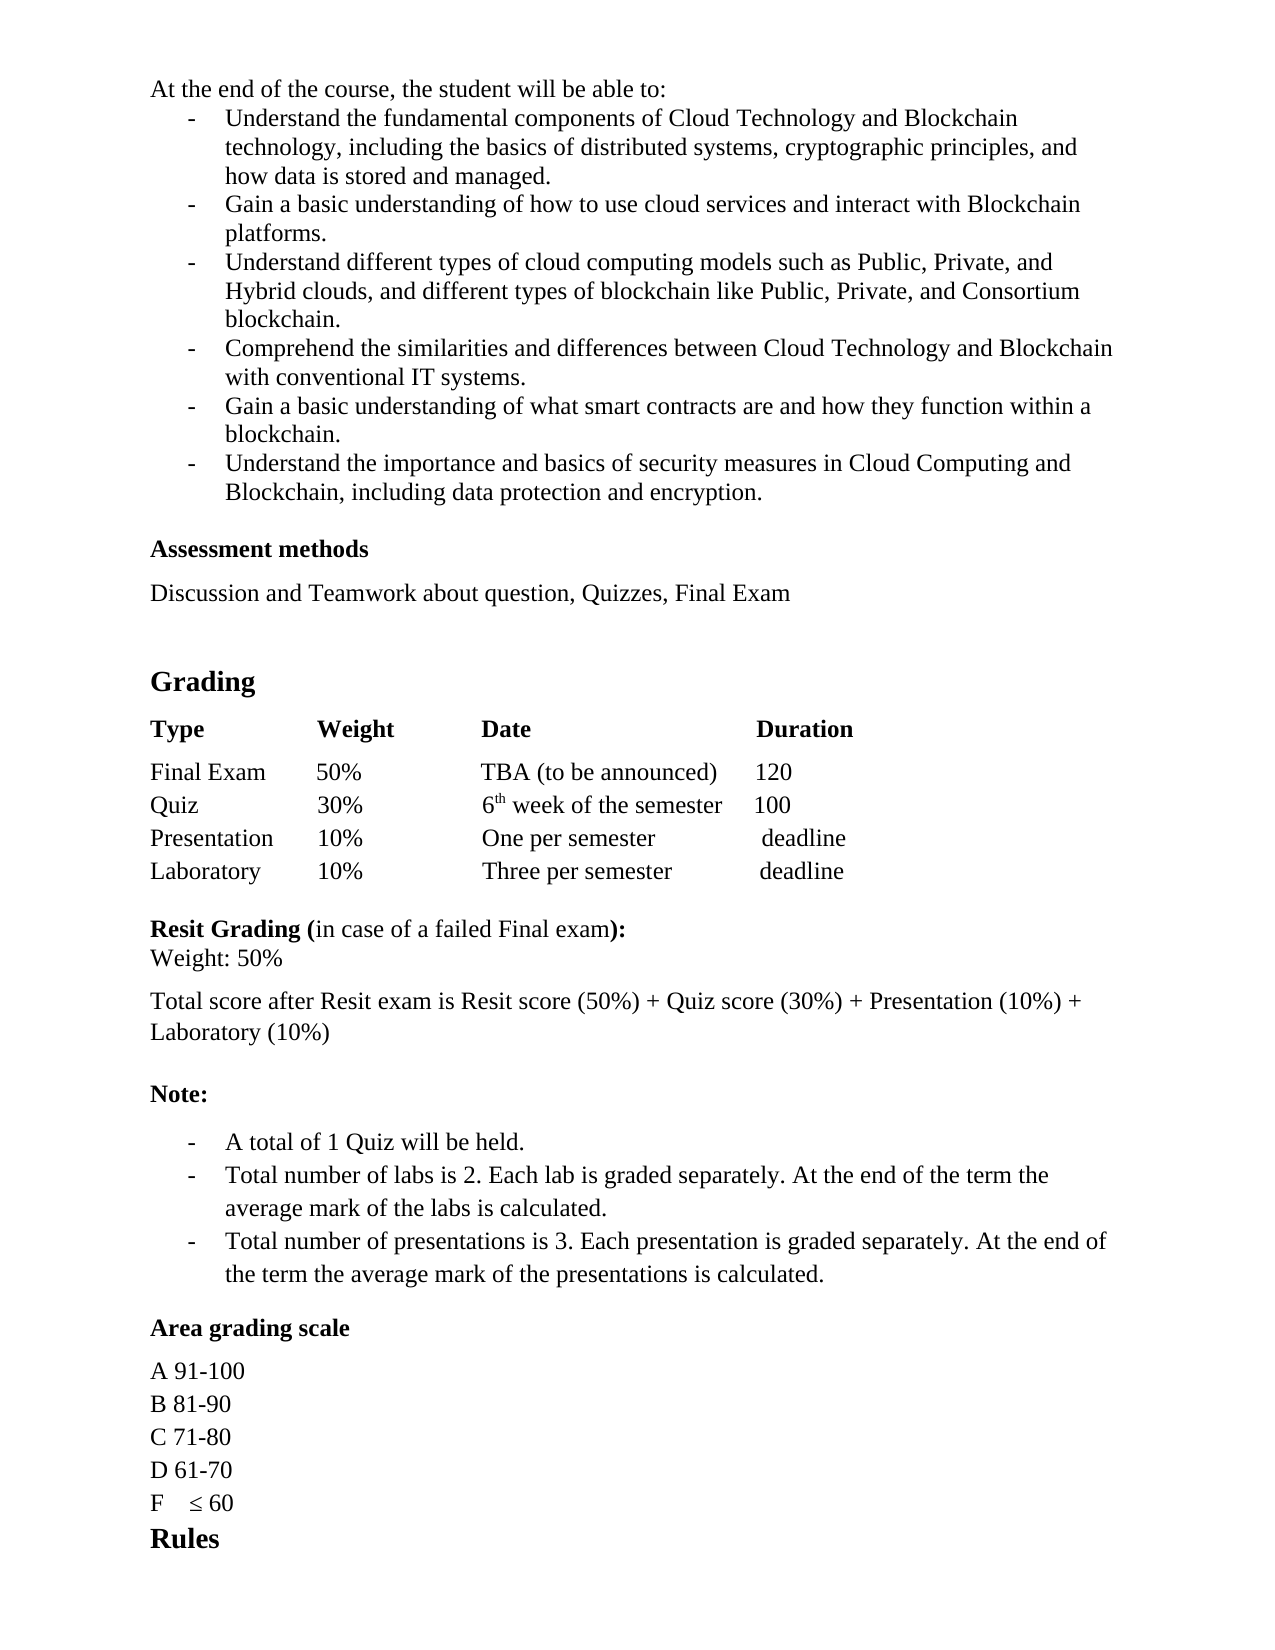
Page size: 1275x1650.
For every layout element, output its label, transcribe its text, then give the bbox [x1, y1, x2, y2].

text C 71-80 [150, 1422, 1125, 1451]
list Total number of labs is 2. Each lab is graded separately. At the end of the term the average mark of the labs is calculated. [187, 1160, 1125, 1221]
text Note: [150, 1079, 1125, 1108]
text Weight: 50% [150, 943, 1125, 971]
text Resit Grading (in case of a failed Final exam): [150, 914, 1125, 943]
text Grading [150, 664, 1125, 697]
text Type Weight Date Duration [150, 714, 1125, 743]
list Understand different types of cloud computing models such as Public, Private, and Hybrid clouds, and different types of blockchain like Public, Private, and Consortium blockchain. [187, 247, 1125, 333]
list Total number of presentations is 3. Each presentation is graded separately. At the end of the term the average mark of the presentations is calculated. [187, 1226, 1125, 1287]
text Rules [150, 1521, 1125, 1554]
text Presentation 10% One per semester deadline [150, 823, 1125, 852]
text Laboratory 10% Three per semester deadline [150, 856, 1125, 885]
text A 91-100 [150, 1356, 1125, 1384]
text D 61-70 [150, 1455, 1125, 1483]
text Assessment methods [150, 534, 1125, 563]
list Comprehend the similarities and differences between Cloud Technology and Blockchain with conventional IT systems. [187, 333, 1125, 391]
list Gain a basic understanding of how to use cloud services and interact with Blockchain platforms. [187, 189, 1125, 247]
text At the end of the course, the student will be able to: [150, 74, 1125, 103]
list Understand the importance and basics of security measures in Cloud Computing and Blockchain, including data protection and encryption. [187, 448, 1125, 506]
text Area grading scale [150, 1313, 1125, 1341]
list Understand the fundamental components of Cloud Technology and Blockchain technology, including the basics of distributed systems, cryptographic principles, and how data is stored and managed. [187, 103, 1125, 189]
text Discussion and Teamwork about question, Quizzes, Final Exam [150, 578, 1125, 606]
text Quiz 30% 6th week of the semester 100 [150, 790, 1125, 819]
list Gain a basic understanding of what smart contracts are and how they function within a blockchain. [187, 391, 1125, 448]
list A total of 1 Quiz will be held. [187, 1127, 1125, 1155]
text F ≤ 60 [150, 1488, 1125, 1517]
text Total score after Resit exam is Resit score (50%) + Quiz score (30%) + Presentation (10%) + Laboratory (10%) [150, 986, 1125, 1046]
text B 81-90 [150, 1389, 1125, 1417]
text Final Exam 50% TBA (to be announced) 120 [150, 757, 1125, 786]
